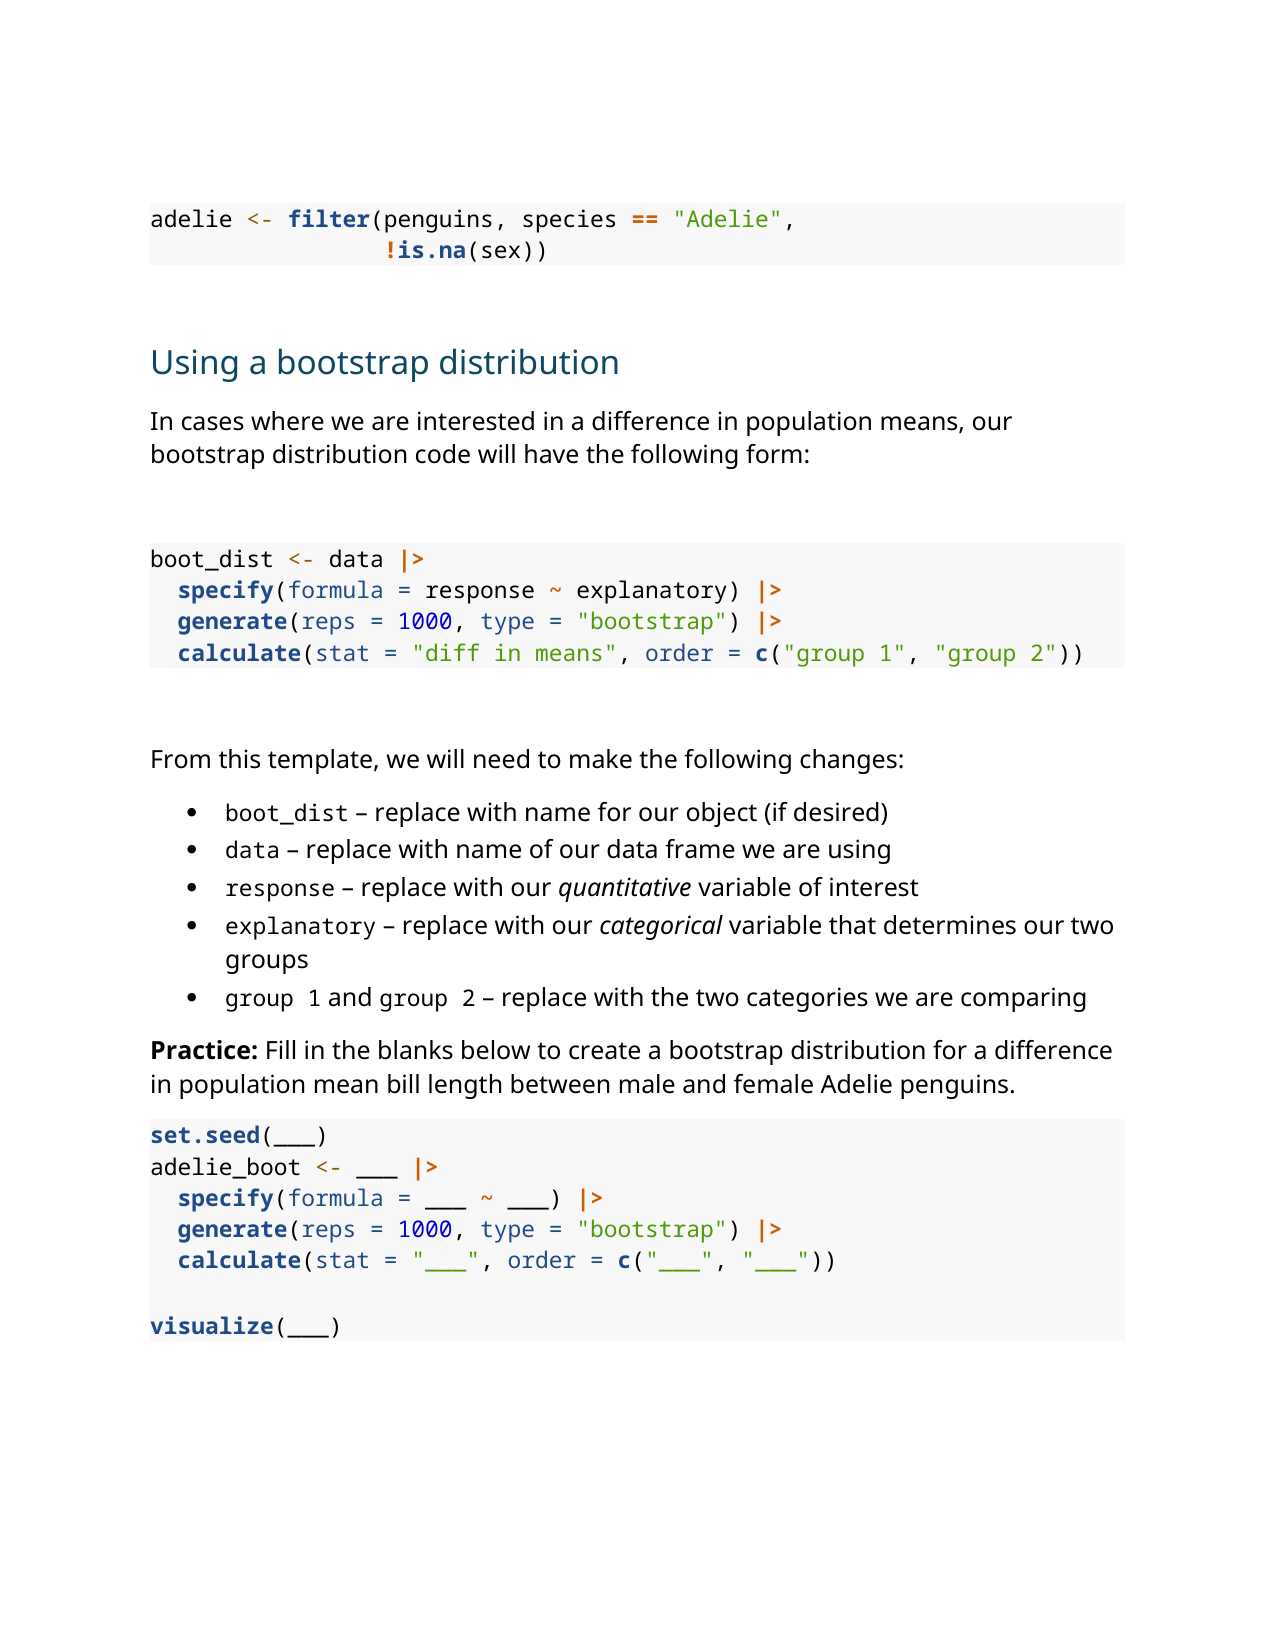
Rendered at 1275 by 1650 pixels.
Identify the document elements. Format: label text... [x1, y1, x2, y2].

subtitle Using a bootstrap distribution [150, 339, 1125, 384]
text Practice: Fill in the blanks below to create a bootstrap distribution for a difference in population mean bill length between male and female Adelie penguins. [150, 1032, 1125, 1101]
list data – replace with name of our data frame we are using [187, 832, 1125, 866]
list group 1 and group 2 – replace with the two categories we are comparing [187, 979, 1125, 1014]
text boot_dist <- data |> specify(formula = response ~ explanatory) |> generate(reps = 1000, type = "bootstrap") |> calculate(stat = "diff in means", order = c("group 1", "group 2")) [425, 543, 1125, 668]
text In cases where we are interested in a difference in population means, our bootstrap distribution code will have the following form: [150, 403, 1125, 471]
text adelie <- filter(penguins, species == "Adelie", !is.na(sex)) [549, 203, 1125, 265]
list boot_dist – replace with name for our object (if desired) [187, 794, 1125, 828]
text set.seed(___) adelie_boot <- ___ |> specify(formula = ___ ~ ___) |> generate(reps = 1000, type = "bootstrap") |> calculate(stat = "___", order = c("___", "___")) visualize(___) [150, 1119, 1125, 1341]
text From this template, we will need to make the following changes: [150, 741, 1125, 776]
list explanatory – replace with our categorical variable that determines our two groups [187, 908, 1125, 976]
list response – replace with our quantitative variable of interest [187, 870, 1125, 904]
